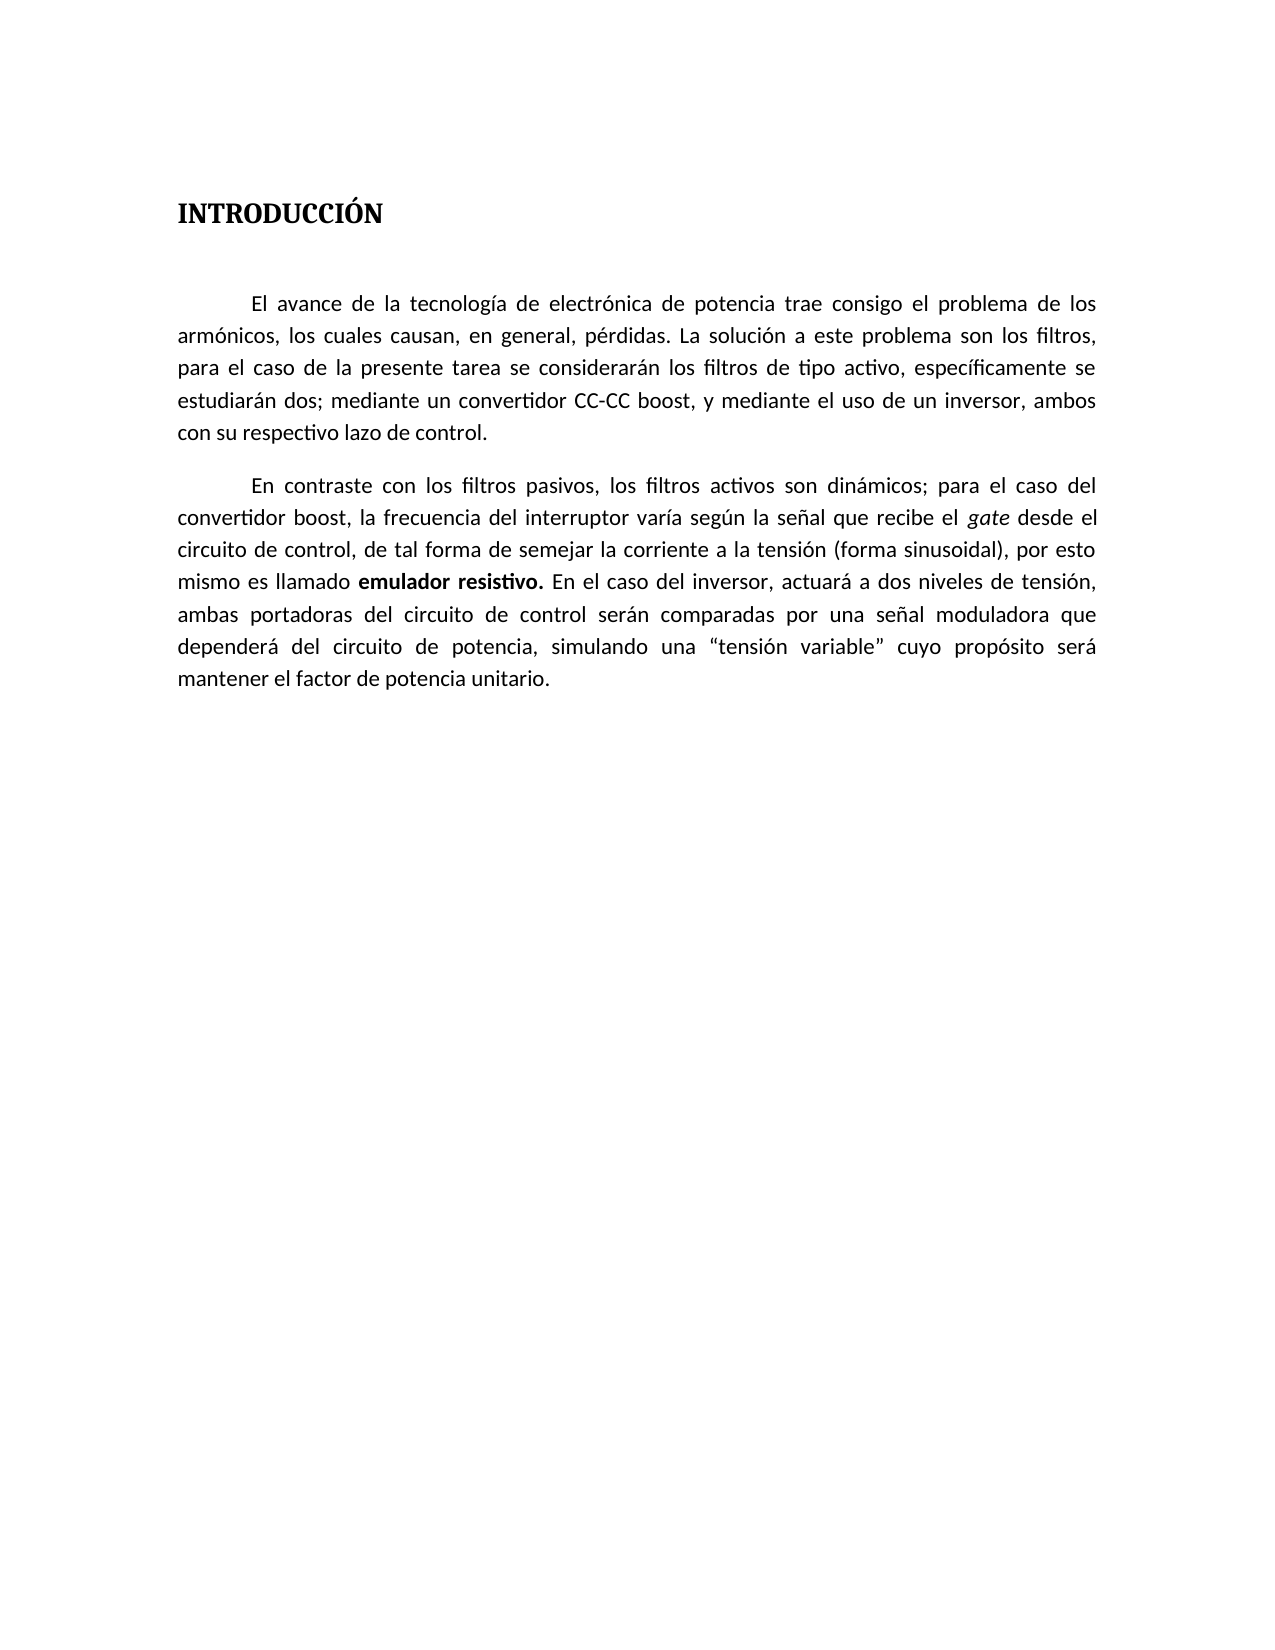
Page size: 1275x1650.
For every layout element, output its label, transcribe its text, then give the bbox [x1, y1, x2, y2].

subtitle INTRODUCCIÓN [177, 198, 1098, 231]
text En contraste con los filtros pasivos, los filtros activos son dinámicos; para el caso del convertidor boost, la frecuencia del interruptor varía según la señal que recibe el gate desde el circuito de control, de tal forma de semejar la corriente a la tensión (forma sinusoidal), por esto mismo es llamado emulador resistivo. En el caso del inversor, actuará a dos niveles de tensión, ambas portadoras del circuito de control serán comparadas por una señal moduladora que dependerá del circuito de potencia, simulando una “tensión variable” cuyo propósito será mantener el factor de potencia unitario. [177, 471, 1098, 692]
text El avance de la tecnología de electrónica de potencia trae consigo el problema de los armónicos, los cuales causan, en general, pérdidas. La solución a este problema son los filtros, para el caso de la presente tarea se considerarán los filtros de tipo activo, específicamente se estudiarán dos; mediante un convertidor CC-CC boost, y mediante el uso de un inversor, ambos con su respectivo lazo de control. [177, 289, 1098, 446]
